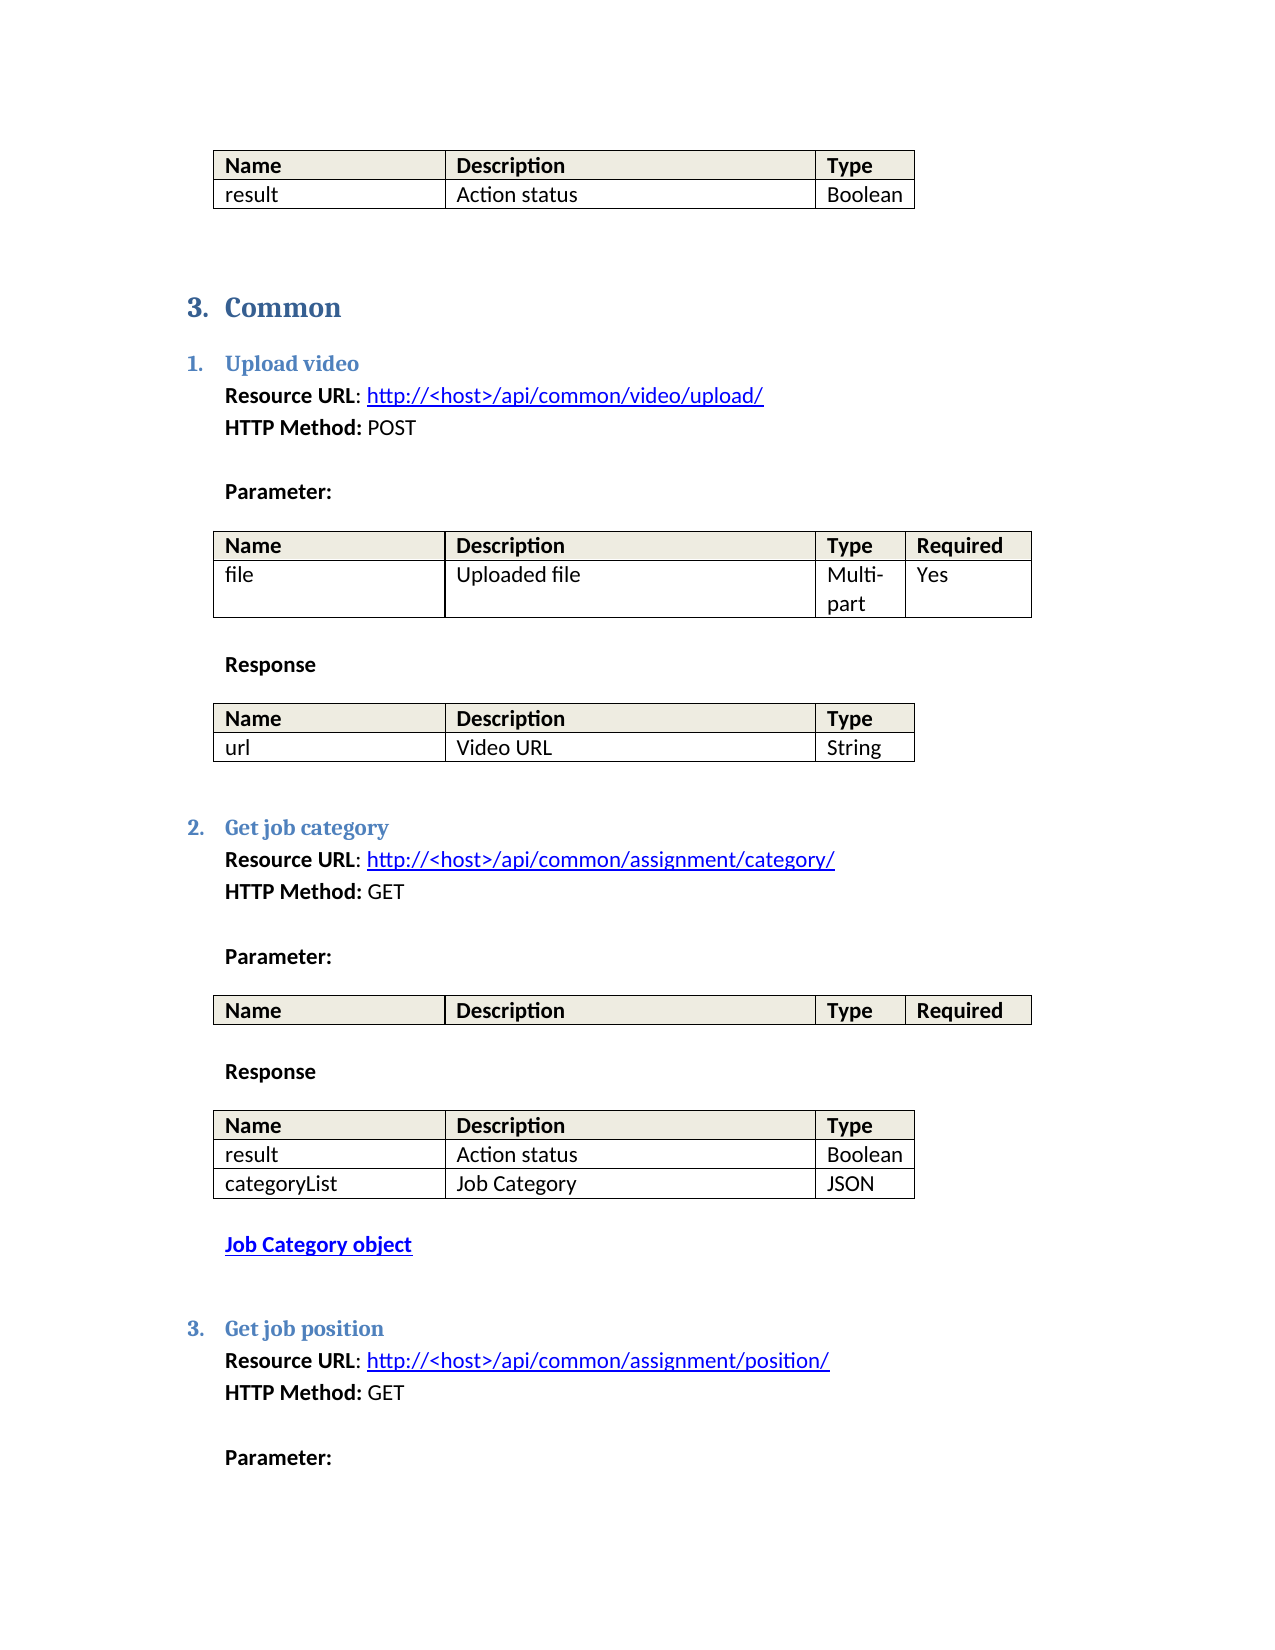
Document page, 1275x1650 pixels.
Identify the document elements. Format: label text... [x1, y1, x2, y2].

table_header Required [906, 532, 1031, 559]
table_cell Boolean [816, 180, 914, 208]
table_header Description [446, 704, 815, 732]
list HTTP Method: POST [225, 413, 1125, 441]
table_cell result [214, 1140, 445, 1168]
table_header Name [214, 704, 445, 732]
list HTTP Method: GET [225, 1378, 1125, 1406]
table_cell Action status [446, 180, 815, 208]
list Resource URL: http://<host>/api/common/video/upload/ [225, 381, 1125, 409]
table_cell Multi-part [816, 561, 905, 617]
list Job Category object [225, 1231, 1125, 1259]
table_cell result [214, 180, 445, 208]
table_cell Uploaded file [446, 561, 815, 617]
subtitle Get job position [187, 1316, 1125, 1342]
table_header Name [214, 532, 444, 559]
table_header Name [214, 1111, 445, 1139]
table_header Type [816, 532, 905, 559]
table_header Type [816, 996, 905, 1024]
list Parameter: [225, 1443, 1125, 1471]
table_cell url [214, 733, 445, 761]
table_cell categoryList [214, 1169, 445, 1197]
table_header Required [906, 996, 1031, 1024]
table_cell Boolean [816, 1140, 914, 1168]
table_header Type [816, 1111, 914, 1139]
list Resource URL: http://<host>/api/common/assignment/category/ [225, 845, 1125, 873]
table_header Description [446, 151, 815, 179]
list Resource URL: http://<host>/api/common/assignment/position/ [225, 1346, 1125, 1374]
table_cell Job Category [446, 1169, 815, 1197]
table_header Description [446, 532, 815, 559]
list Parameter: [225, 942, 1125, 970]
table_header Type [816, 151, 914, 179]
table_cell JSON [816, 1169, 914, 1197]
list HTTP Method: GET [225, 877, 1125, 906]
list Response [225, 650, 1125, 678]
list Parameter: [225, 477, 1125, 506]
table_header Name [214, 996, 444, 1024]
table_cell String [816, 733, 914, 761]
table_cell file [214, 561, 444, 617]
subtitle Get job category [187, 815, 1125, 841]
table_cell Yes [906, 561, 1031, 617]
table_cell Action status [446, 1140, 815, 1168]
subtitle Upload video [187, 351, 1125, 377]
table_header Description [446, 996, 815, 1024]
table_cell Video URL [446, 733, 815, 761]
table_header Description [446, 1111, 815, 1139]
list Response [225, 1057, 1125, 1085]
subtitle Common [187, 291, 1125, 325]
table_header Type [816, 704, 914, 732]
table_header Name [214, 151, 445, 179]
